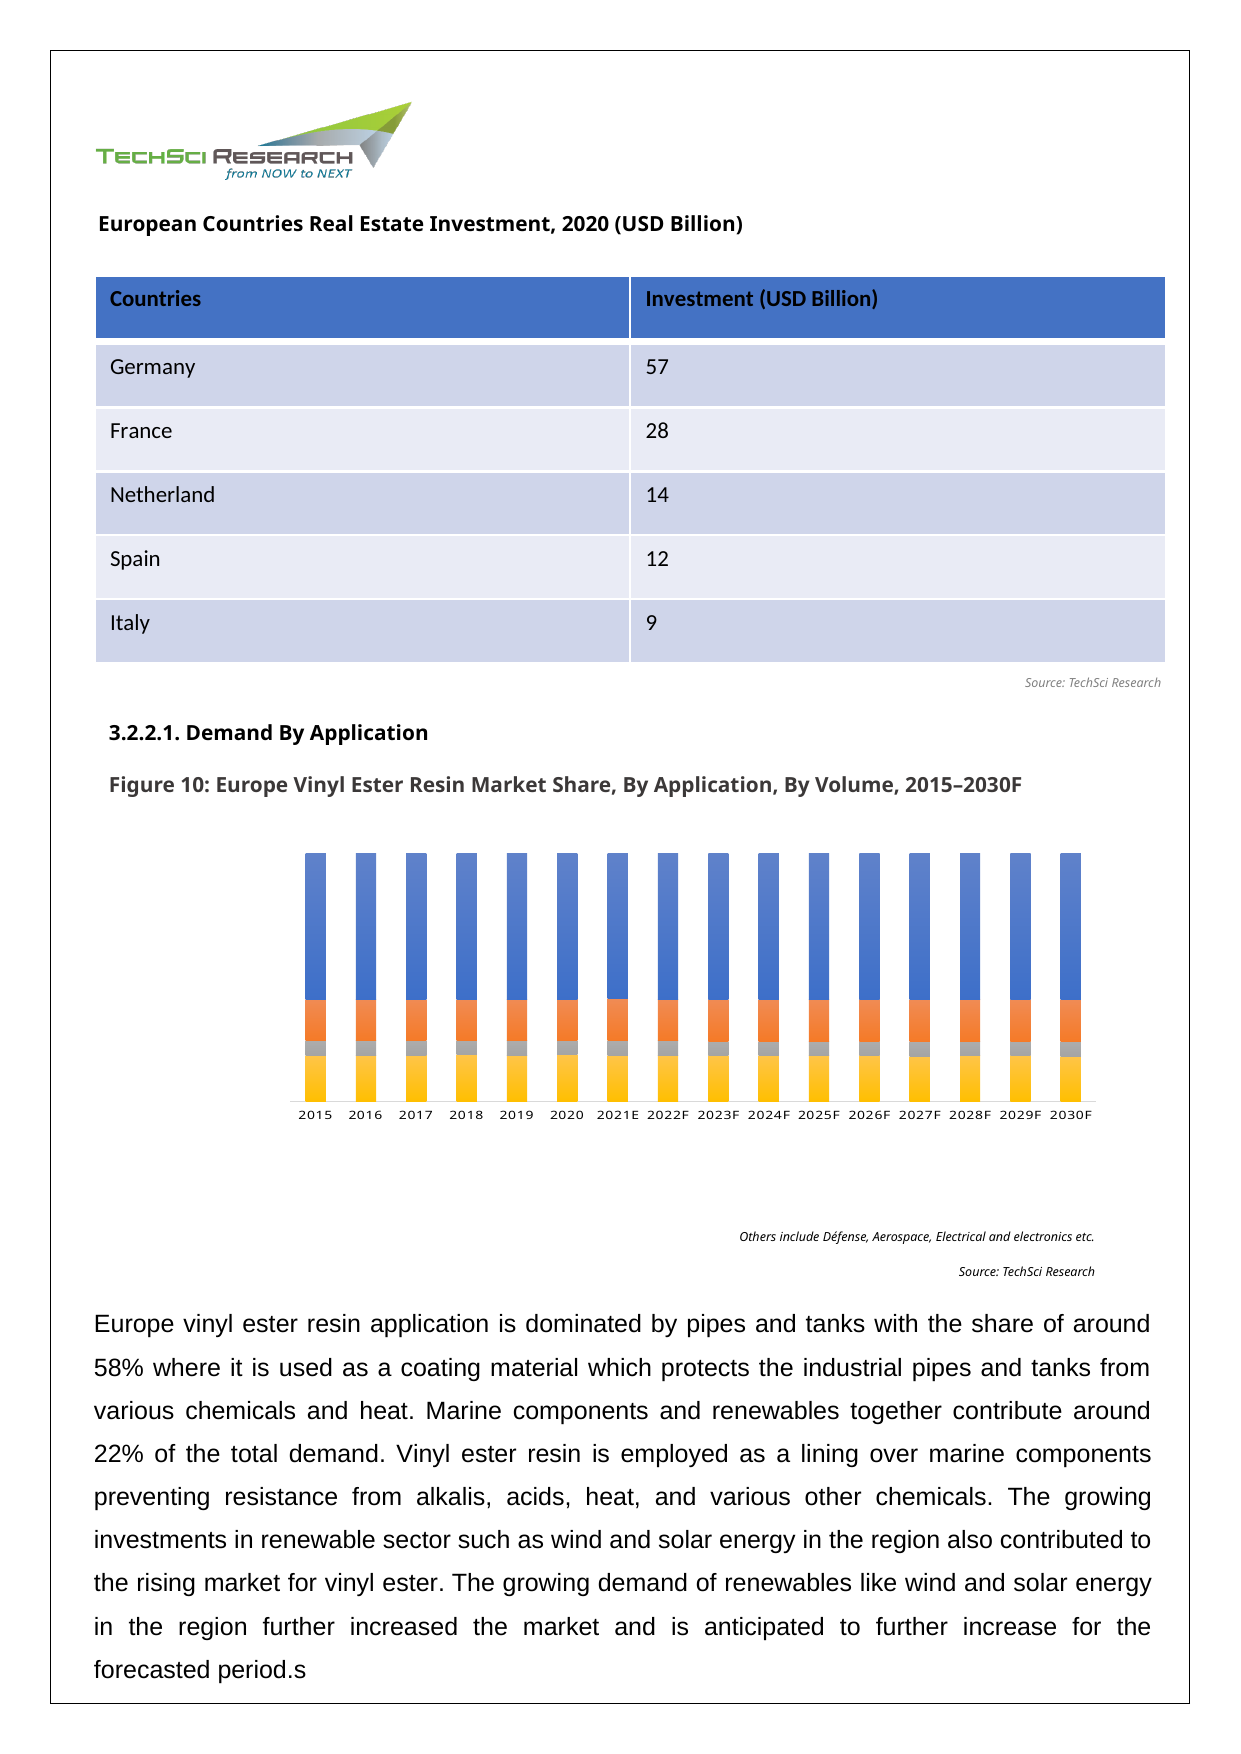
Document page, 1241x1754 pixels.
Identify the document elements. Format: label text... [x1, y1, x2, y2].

table_header Investment (USD Billion) [631, 277, 1165, 338]
table_cell 9 [631, 600, 1165, 662]
picture [93, 101, 412, 181]
table_cell Italy [96, 600, 629, 662]
table_cell 57 [631, 345, 1165, 406]
table_cell Germany [96, 345, 629, 406]
table_cell 14 [631, 473, 1165, 534]
table_header Countries [96, 277, 629, 338]
table_cell Spain [96, 536, 629, 598]
table_cell 12 [631, 536, 1165, 598]
text Europe vinyl ester resin application is dominated by pipes and tanks with the share of around 58% where it is used as a coating material which protects the industrial pipes and tanks from various chemicals and heat. Marine components and renewables together contribute around 22% of the total demand. Vinyl ester resin is employed as a lining over marine components preventing resistance from alkalis, acids, heat, and various other chemicals. The growing investments in renewable sector such as wind and solar energy in the region also contributed to the rising market for vinyl ester. The growing demand of renewables like wind and solar energy in the region further increased the market and is anticipated to further increase for the forecasted period.s [94, 1309, 1153, 1683]
table_cell 28 [631, 409, 1165, 470]
table_cell Netherland [96, 473, 629, 534]
table_cell France [96, 409, 629, 470]
